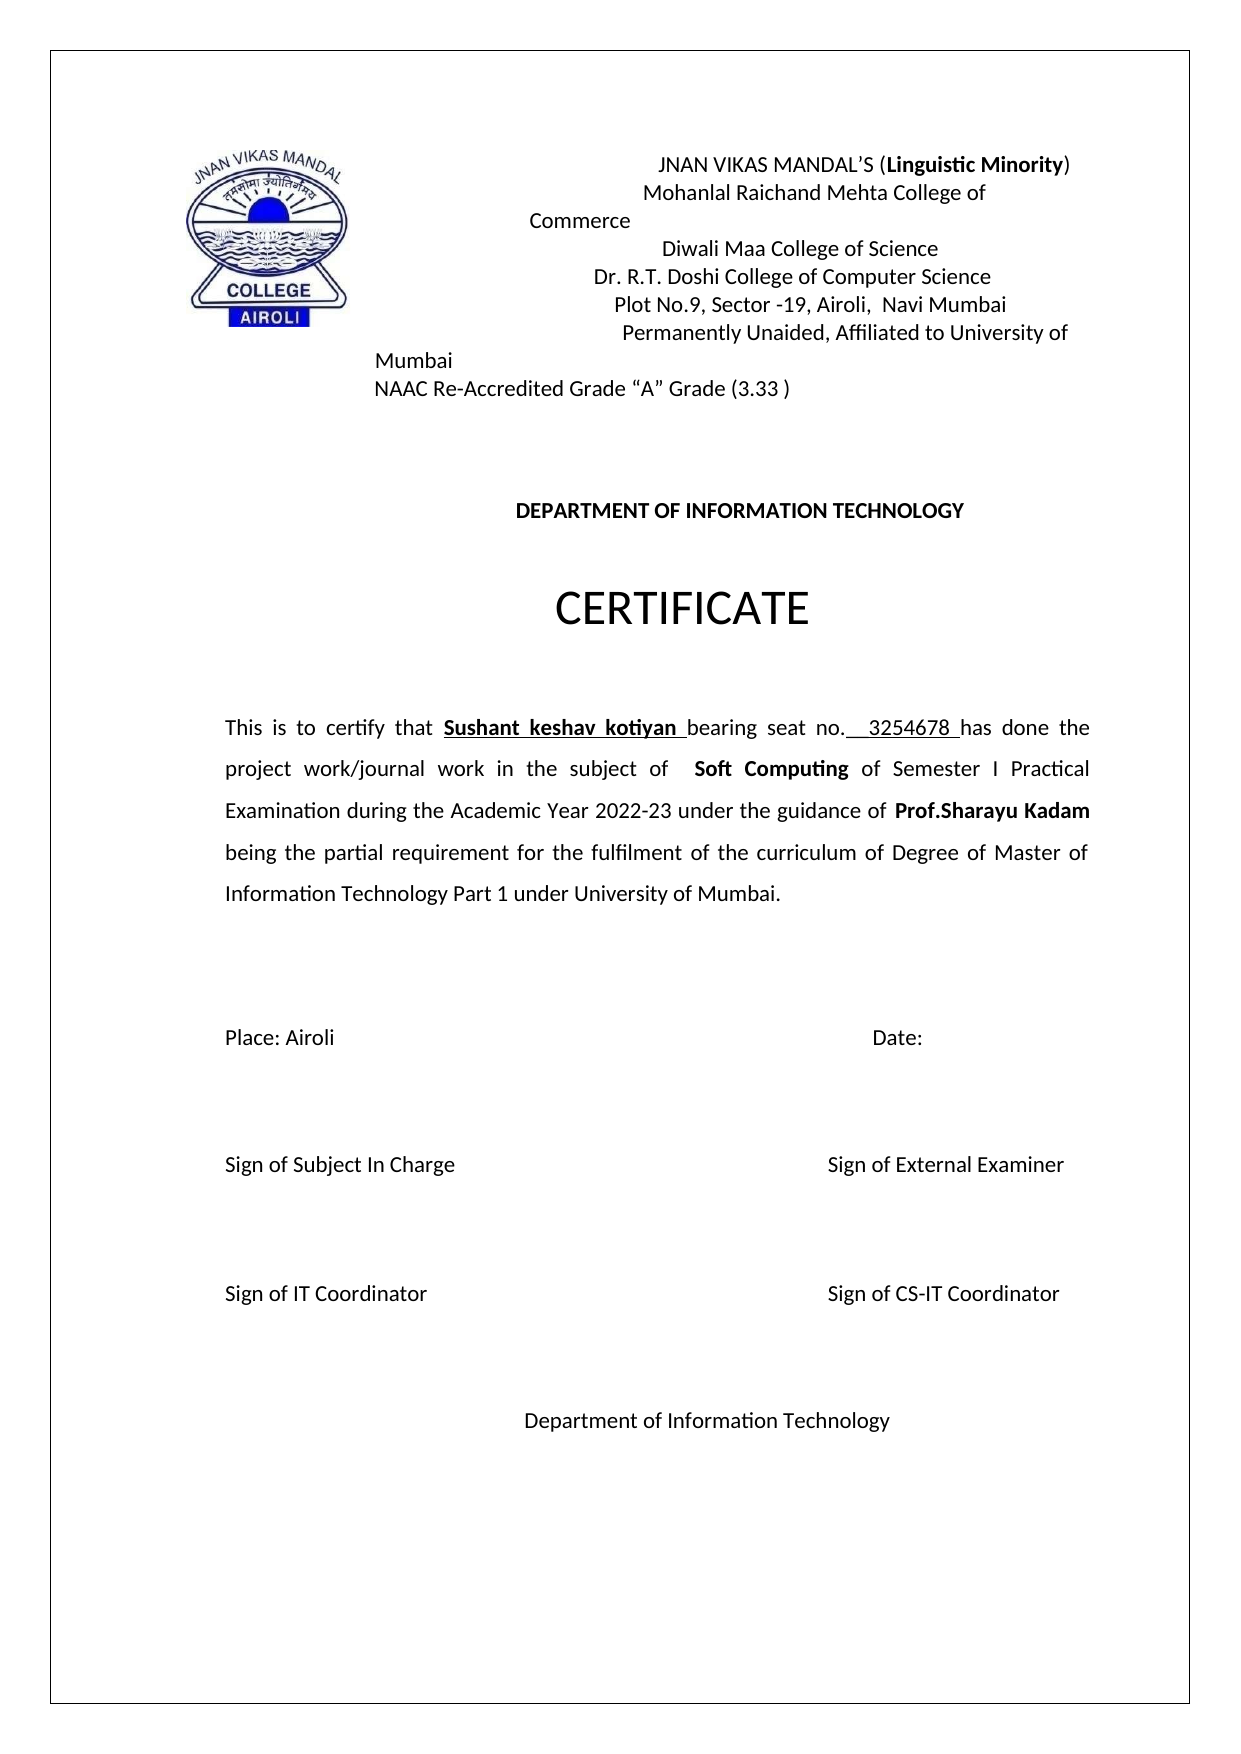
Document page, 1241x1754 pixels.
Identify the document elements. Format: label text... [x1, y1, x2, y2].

text Plot No.9, Sector -19, Airoli, Navi Mumbai [376, 290, 1014, 318]
subtitle CERTIFICATE [374, 576, 1090, 637]
text DEPARTMENT OF INFORMATION TECHNOLOGY [516, 496, 1090, 524]
text Dr. R.T. Doshi College of Computer Science [376, 262, 1014, 290]
text Diwali Maa College of Science [376, 234, 1014, 262]
text JNAN VIKAS MANDAL’S (Linguistic Minority) [374, 150, 1090, 178]
text Sign of Subject In Charge Sign of External Examiner [225, 1150, 1090, 1178]
text This is to certify that Sushant keshav kotiyan bearing seat no.__3254678 has done the project work/journal work in the subject of Soft Computing of Semester I Practical Examination during the Academic Year 2022-23 under the guidance of Prof.Sharayu Kadam being the partial requirement for the fulfilment of the curriculum of Degree of Master of Information Technology Part 1 under University of Mumbai. [225, 713, 1090, 907]
picture [186, 150, 362, 327]
text Department of Information Technology [375, 1406, 1090, 1434]
text Sign of IT Coordinator Sign of CS-IT Coordinator [225, 1279, 1090, 1308]
text Mohanlal Raichand Mehta College of Commerce [374, 178, 1090, 234]
text Place: Airoli Date: [225, 1023, 1090, 1051]
text Permanently Unaided, Affiliated to University of Mumbai [374, 318, 1090, 374]
text NAAC Re-Accredited Grade “A” Grade (3.33 ) [225, 374, 1090, 402]
